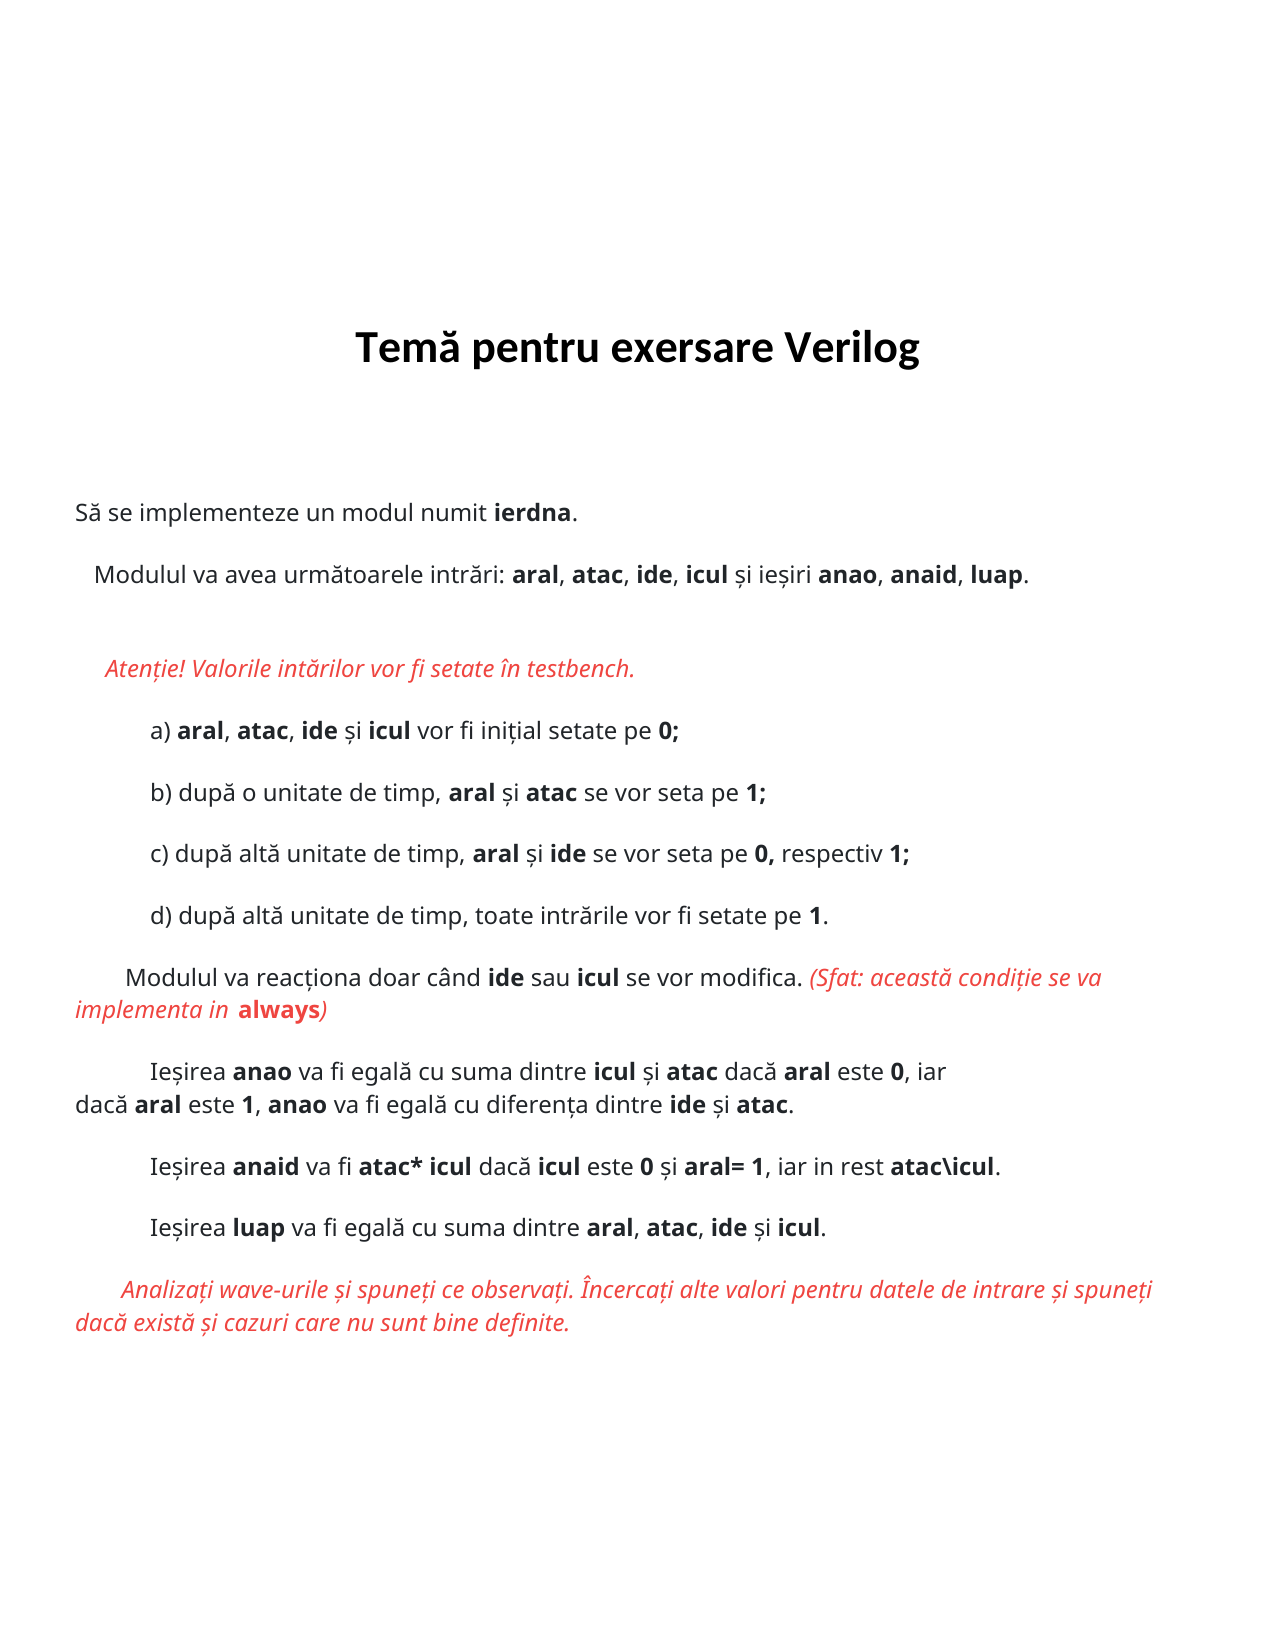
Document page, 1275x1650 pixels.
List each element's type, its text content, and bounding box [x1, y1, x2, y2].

text Ieșirea anao va fi egală cu suma dintre icul și atac dacă aral este 0, iar dacă aral este 1, anao va fi egală cu diferența dintre ide și atac. [75, 1055, 1200, 1120]
text Analizați wave-urile și spuneți ce observați. Încercați alte valori pentru datele de intrare și spuneți dacă există și cazuri care nu sunt bine definite. [75, 1273, 1200, 1338]
text Temă pentru exersare Verilog [75, 317, 1200, 404]
text Modulul va reacționa doar când ide sau icul se vor modifica. (Sfat: această condiție se va implementa in always) [75, 961, 1200, 1026]
text Ieșirea anaid va fi atac* icul dacă icul este 0 și aral= 1, iar in rest atac\icul. [75, 1149, 1200, 1182]
text Modulul va avea următoarele intrări: aral, atac, ide, icul și ieșiri anao, anaid, luap. [75, 557, 1200, 623]
text c) după altă unitate de timp, aral și ide se vor seta pe 0, respectiv 1; [75, 837, 1200, 870]
text a) aral, atac, ide și icul vor fi inițial setate pe 0; [75, 713, 1200, 746]
text b) după o unitate de timp, aral și atac se vor seta pe 1; [75, 775, 1200, 808]
text Ieșirea luap va fi egală cu suma dintre aral, atac, ide și icul. [75, 1211, 1200, 1244]
text Atenție! Valorile intărilor vor fi setate în testbench. [75, 652, 1200, 684]
text Să se implementeze un modul numit ierdna. [75, 496, 1200, 528]
text d) după altă unitate de timp, toate intrările vor fi setate pe 1. [75, 899, 1200, 931]
